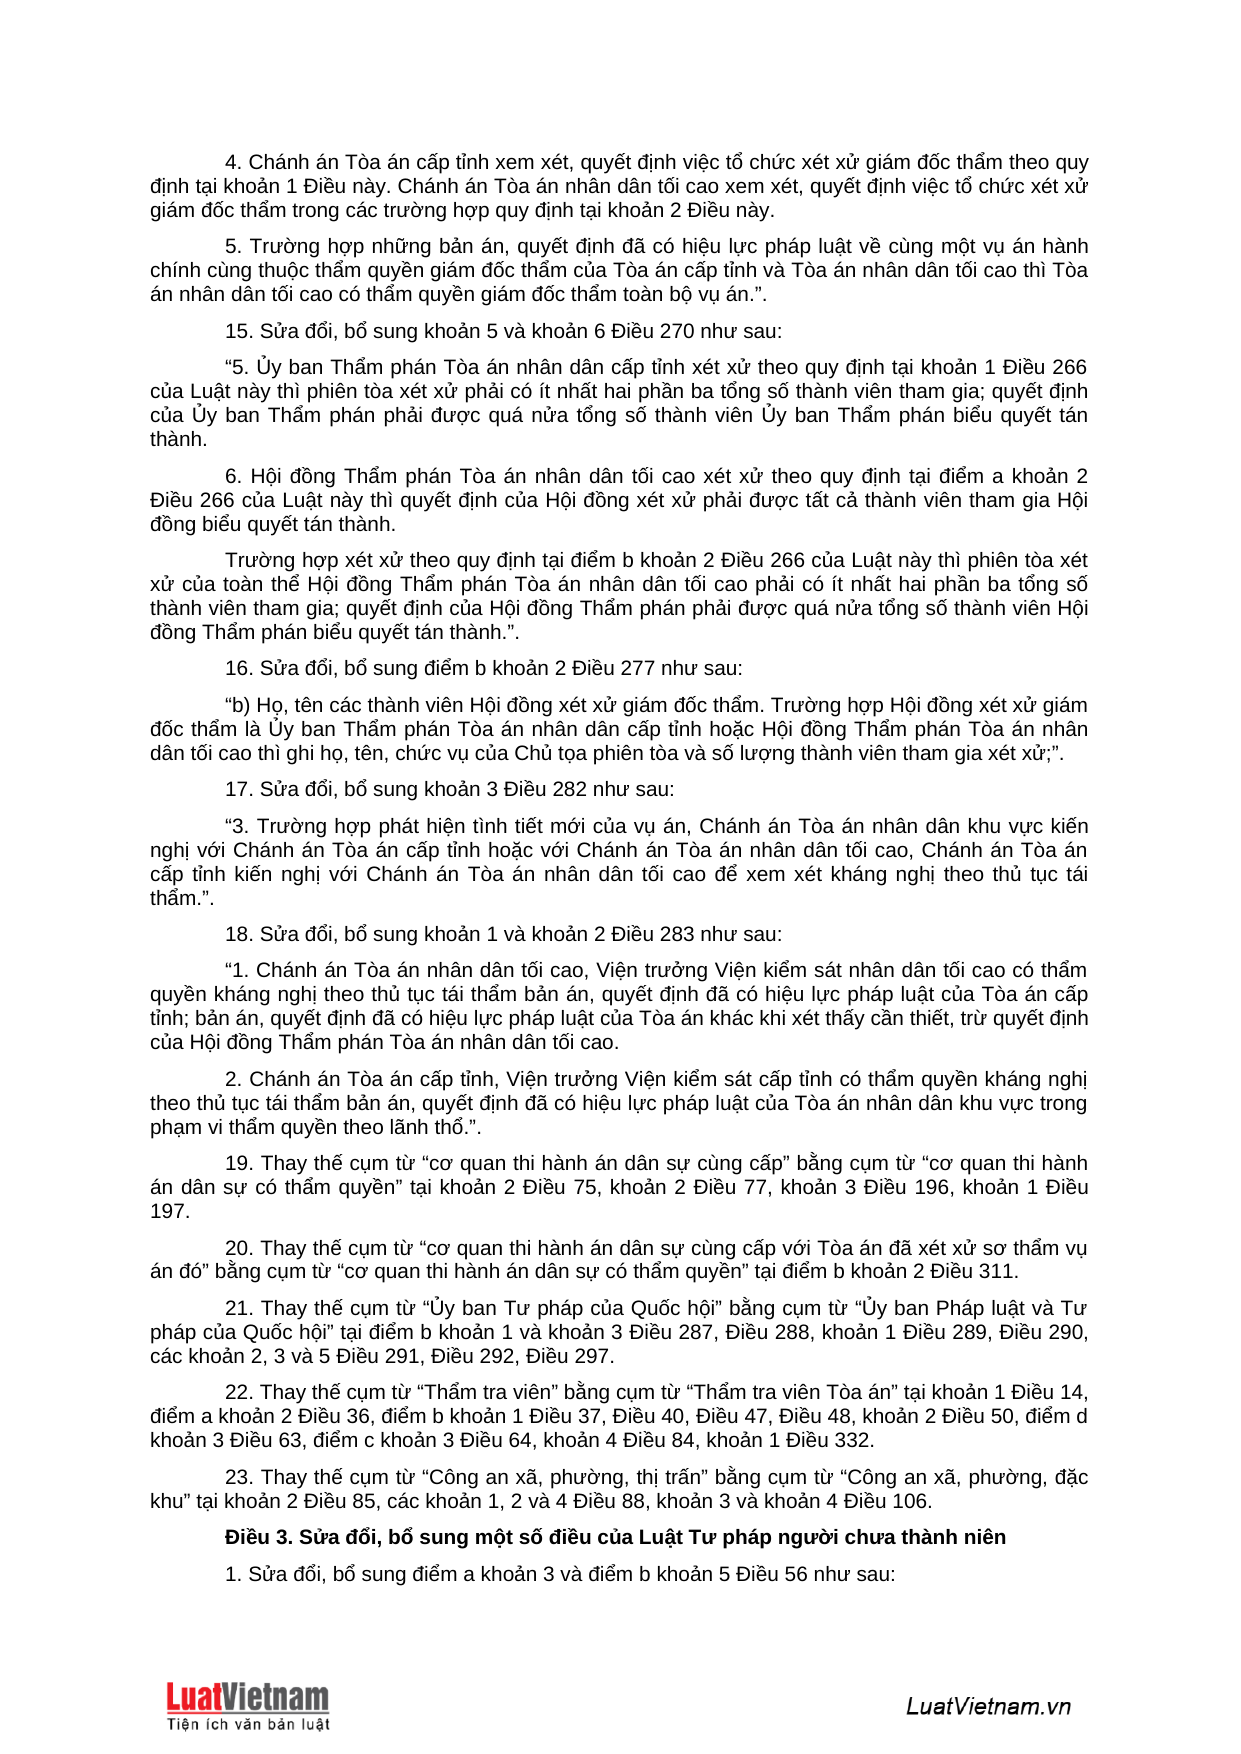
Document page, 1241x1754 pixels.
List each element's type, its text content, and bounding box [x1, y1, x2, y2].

text 1. Sửa đổi, bổ sung điểm a khoản 3 và điểm b khoản 5 Điều 56 như sau: [150, 1561, 1090, 1585]
text 20. Thay thế cụm từ “cơ quan thi hành án dân sự cùng cấp với Tòa án đã xét xử sơ thẩm vụ án đó” bằng cụm từ “cơ quan thi hành án dân sự có thẩm quyền” tại điểm b khoản 2 Điều 311. [150, 1235, 1090, 1283]
text 18. Sửa đổi, bổ sung khoản 1 và khoản 2 Điều 283 như sau: [150, 922, 1090, 946]
text 17. Sửa đổi, bổ sung khoản 3 Điều 282 như sau: [150, 777, 1090, 801]
text 22. Thay thế cụm từ “Thẩm tra viên” bằng cụm từ “Thẩm tra viên Tòa án” tại khoản 1 Điều 14, điểm a khoản 2 Điều 36, điểm b khoản 1 Điều 37, Điều 40, Điều 47, Điều 48, khoản 2 Điều 50, điểm d khoản 3 Điều 63, điểm c khoản 3 Điều 64, khoản 4 Điều 84, khoản 1 Điều 332. [150, 1380, 1090, 1452]
text 23. Thay thế cụm từ “Công an xã, phường, thị trấn” bằng cụm từ “Công an xã, phường, đặc khu” tại khoản 2 Điều 85, các khoản 1, 2 và 4 Điều 88, khoản 3 và khoản 4 Điều 106. [150, 1464, 1090, 1512]
text Điều 3. Sửa đổi, bổ sung một số điều của Luật Tư pháp người chưa thành niên [150, 1525, 1090, 1549]
text Trường hợp xét xử theo quy định tại điểm b khoản 2 Điều 266 của Luật này thì phiên tòa xét xử của toàn thể Hội đồng Thẩm phán Tòa án nhân dân tối cao phải có ít nhất hai phần ba tổng số thành viên tham gia; quyết định của Hội đồng Thẩm phán phải được quá nửa tổng số thành viên Hội đồng Thẩm phán biểu quyết tán thành.”. [150, 548, 1090, 644]
text “5. Ủy ban Thẩm phán Tòa án nhân dân cấp tỉnh xét xử theo quy định tại khoản 1 Điều 266 của Luật này thì phiên tòa xét xử phải có ít nhất hai phần ba tổng số thành viên tham gia; quyết định của Ủy ban Thẩm phán phải được quá nửa tổng số thành viên Ủy ban Thẩm phán biểu quyết tán thành. [150, 355, 1090, 451]
text “b) Họ, tên các thành viên Hội đồng xét xử giám đốc thẩm. Trường hợp Hội đồng xét xử giám đốc thẩm là Ủy ban Thẩm phán Tòa án nhân dân cấp tỉnh hoặc Hội đồng Thẩm phán Tòa án nhân dân tối cao thì ghi họ, tên, chức vụ của Chủ tọa phiên tòa và số lượng thành viên tham gia xét xử;”. [150, 693, 1090, 764]
text 2. Chánh án Tòa án cấp tỉnh, Viện trưởng Viện kiểm sát cấp tỉnh có thẩm quyền kháng nghị theo thủ tục tái thẩm bản án, quyết định đã có hiệu lực pháp luật của Tòa án nhân dân khu vực trong phạm vi thẩm quyền theo lãnh thổ.”. [150, 1067, 1090, 1138]
text 5. Trường hợp những bản án, quyết định đã có hiệu lực pháp luật về cùng một vụ án hành chính cùng thuộc thẩm quyền giám đốc thẩm của Tòa án cấp tỉnh và Tòa án nhân dân tối cao thì Tòa án nhân dân tối cao có thẩm quyền giám đốc thẩm toàn bộ vụ án.”. [150, 234, 1090, 306]
text 6. Hội đồng Thẩm phán Tòa án nhân dân tối cao xét xử theo quy định tại điểm a khoản 2 Điều 266 của Luật này thì quyết định của Hội đồng xét xử phải được tất cả thành viên tham gia Hội đồng biểu quyết tán thành. [150, 463, 1090, 535]
text 21. Thay thế cụm từ “Ủy ban Tư pháp của Quốc hội” bằng cụm từ “Ủy ban Pháp luật và Tư pháp của Quốc hội” tại điểm b khoản 1 và khoản 3 Điều 287, Điều 288, khoản 1 Điều 289, Điều 290, các khoản 2, 3 và 5 Điều 291, Điều 292, Điều 297. [150, 1296, 1090, 1368]
text “3. Trường hợp phát hiện tình tiết mới của vụ án, Chánh án Tòa án nhân dân khu vực kiến nghị với Chánh án Tòa án cấp tỉnh hoặc với Chánh án Tòa án nhân dân tối cao, Chánh án Tòa án cấp tỉnh kiến nghị với Chánh án Tòa án nhân dân tối cao để xem xét kháng nghị theo thủ tục tái thẩm.”. [150, 813, 1090, 909]
text 4. Chánh án Tòa án cấp tỉnh xem xét, quyết định việc tổ chức xét xử giám đốc thẩm theo quy định tại khoản 1 Điều này. Chánh án Tòa án nhân dân tối cao xem xét, quyết định việc tổ chức xét xử giám đốc thẩm trong các trường hợp quy định tại khoản 2 Điều này. [150, 150, 1090, 222]
text “1. Chánh án Tòa án nhân dân tối cao, Viện trưởng Viện kiểm sát nhân dân tối cao có thẩm quyền kháng nghị theo thủ tục tái thẩm bản án, quyết định đã có hiệu lực pháp luật của Tòa án cấp tỉnh; bản án, quyết định đã có hiệu lực pháp luật của Tòa án khác khi xét thấy cần thiết, trừ quyết định của Hội đồng Thẩm phán Tòa án nhân dân tối cao. [150, 958, 1090, 1054]
text 19. Thay thế cụm từ “cơ quan thi hành án dân sự cùng cấp” bằng cụm từ “cơ quan thi hành án dân sự có thẩm quyền” tại khoản 2 Điều 75, khoản 2 Điều 77, khoản 3 Điều 196, khoản 1 Điều 197. [150, 1151, 1090, 1223]
picture [150, 1659, 1090, 1754]
text 15. Sửa đổi, bổ sung khoản 5 và khoản 6 Điều 270 như sau: [150, 319, 1090, 343]
text 16. Sửa đổi, bổ sung điểm b khoản 2 Điều 277 như sau: [150, 656, 1090, 680]
